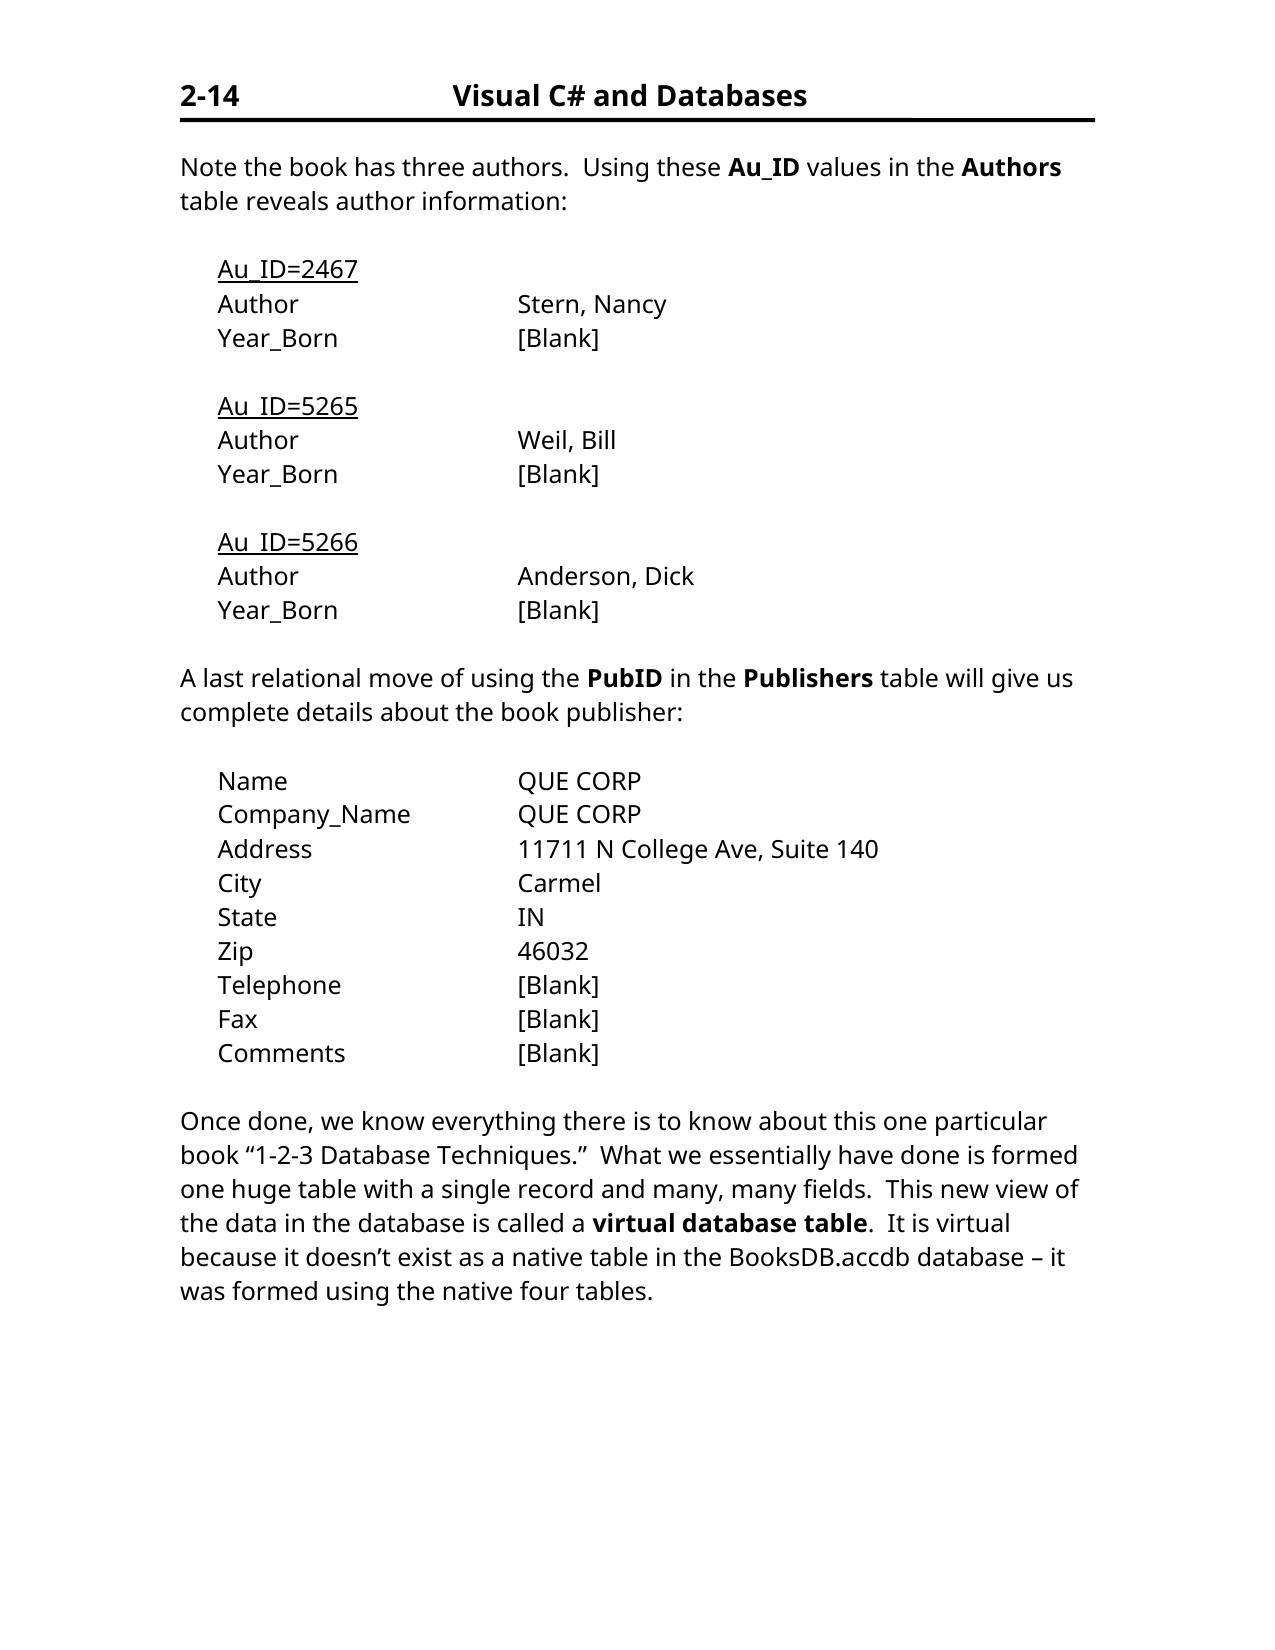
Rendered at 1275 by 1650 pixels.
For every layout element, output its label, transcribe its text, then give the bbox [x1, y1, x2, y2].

list Year_Born [Blank] [217, 593, 1095, 627]
subtitle Au_ID=5266 [217, 525, 1095, 559]
list Year_Born [Blank] [217, 320, 1095, 354]
subtitle Au_ID=2467 [217, 252, 1095, 286]
list Zip 46032 [217, 933, 1095, 967]
list Fax [Blank] [217, 1002, 1095, 1036]
text Once done, we know everything there is to know about this one particular book “1-2-3 Database Techniques.” What we essentially have done is formed one huge table with a single record and many, many fields. This new view of the data in the database is called a virtual database table. It is virtual because it doesn’t exist as a native table in the BooksDB.accdb database – it was formed using the native four tables. [180, 1104, 1095, 1308]
list State IN [217, 899, 1095, 933]
list Author Anderson, Dick [217, 559, 1095, 593]
list Note the book has three authors. Using these Au_ID values in the Authors table reveals author information: [180, 150, 1095, 218]
list Year_Born [Blank] [217, 457, 1095, 491]
list Author Stern, Nancy [217, 286, 1095, 320]
list Company_Name QUE CORP [217, 797, 1095, 831]
list Telephone [Blank] [217, 967, 1095, 1002]
list Comments [Blank] [217, 1036, 1095, 1070]
list A last relational move of using the PubID in the Publishers table will give us complete details about the book publisher: [180, 661, 1095, 729]
list Name QUE CORP [217, 763, 1095, 797]
subtitle Au_ID=5265 [217, 388, 1095, 422]
list Address [217, 831, 1095, 865]
list City [217, 865, 1095, 899]
list Author Weil, Bill [217, 422, 1095, 457]
